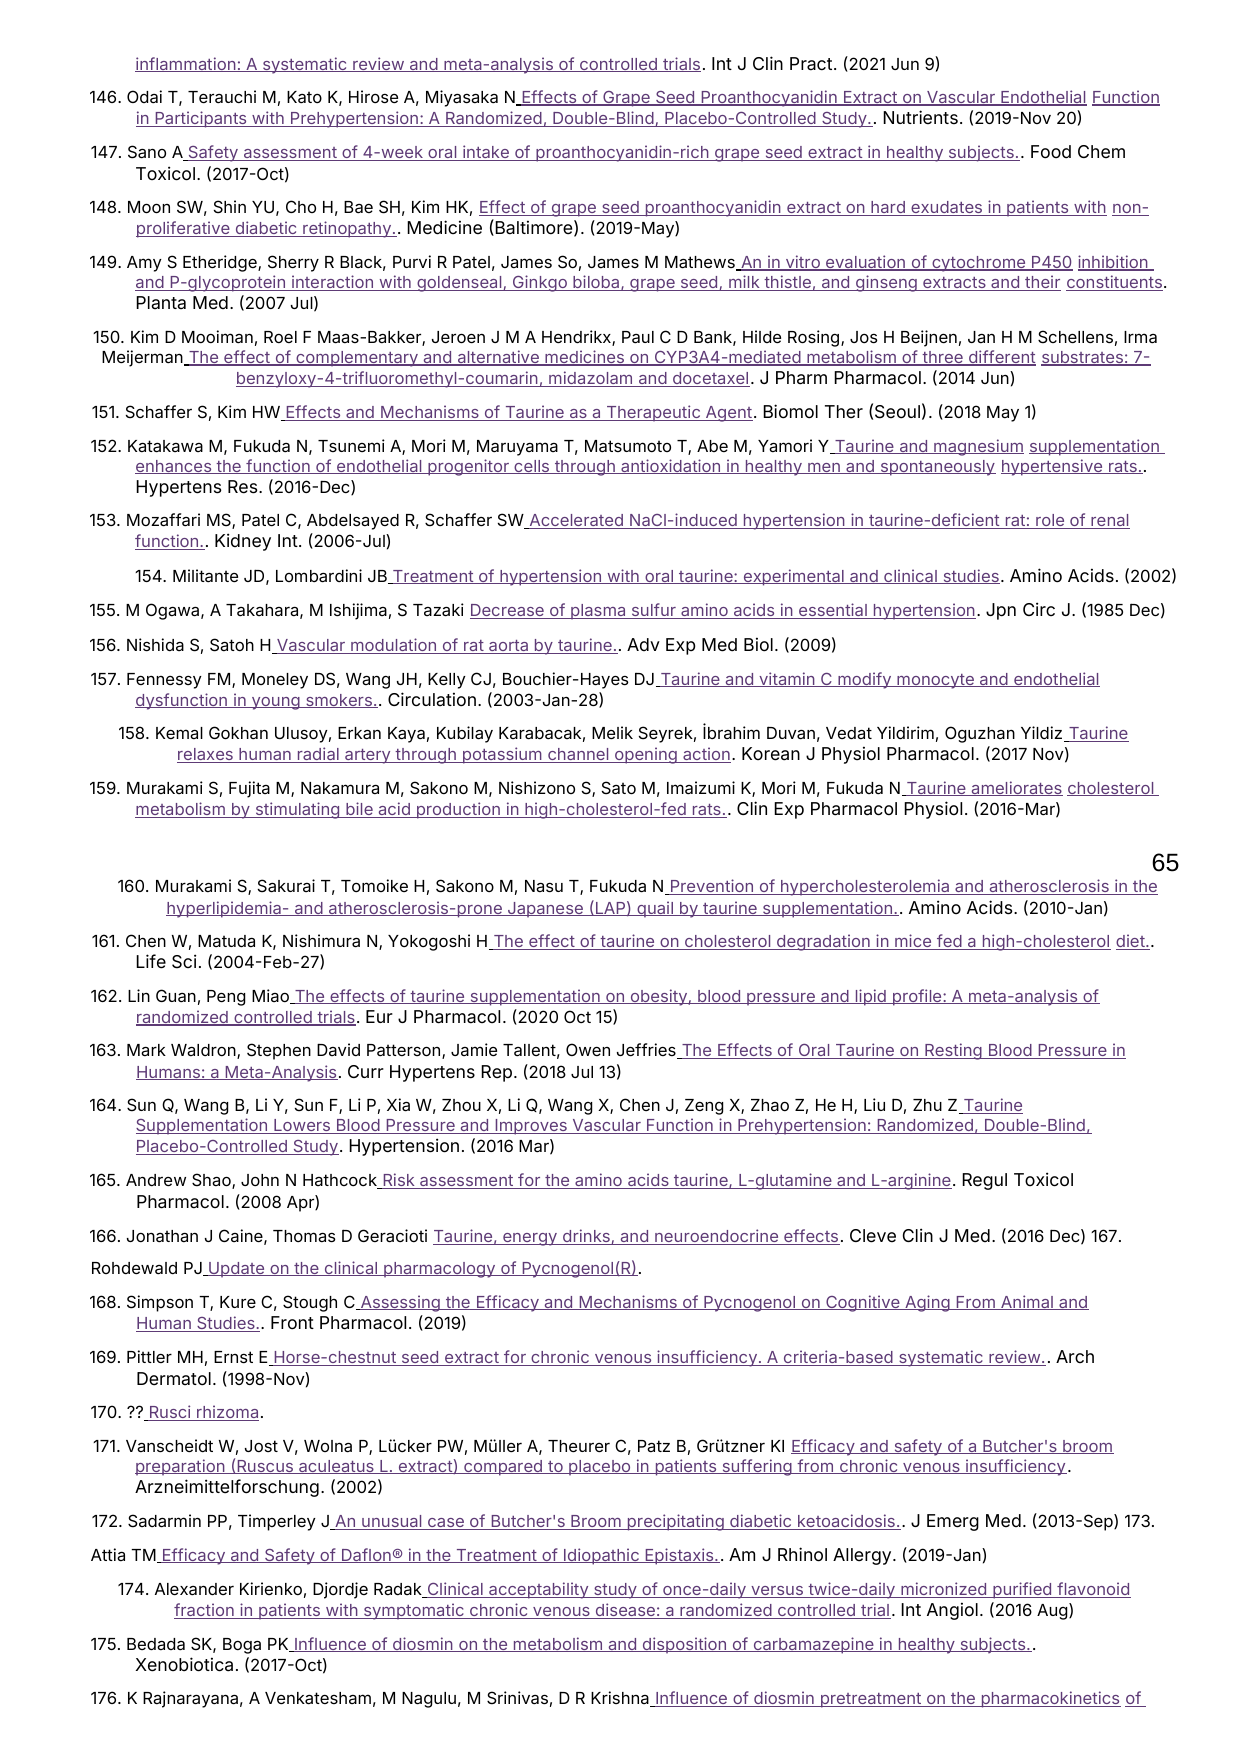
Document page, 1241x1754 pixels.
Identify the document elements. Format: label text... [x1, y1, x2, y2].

text 165. Andrew Shao, John N Hathcock Risk assessment for the amino acids taurine, L-glutamine and L-arginine. Regul Toxicol Pharmacol. (2008 Apr) [89, 1170, 1118, 1212]
text 160. Murakami S, Sakurai T, Tomoike H, Sakono M, Nasu T, Fukuda N Prevention of hypercholesterolemia and atherosclerosis in the hyperlipidemia- and atherosclerosis-prone Japanese (LAP) quail by taurine supplementation.. Amino Acids. (2010-Jan) [89, 877, 1186, 918]
text 149. Amy S Etheridge, Sherry R Black, Purvi R Patel, James So, James M Mathews An in vitro evaluation of cytochrome P450 inhibition and P-glycoprotein interaction with goldenseal, Ginkgo biloba, grape seed, milk thistle, and ginseng extracts and their constituents. Planta Med. (2007 Jul) [89, 252, 1182, 314]
text 154. Militante JD, Lombardini JB Treatment of hypertension with oral taurine: experimental and clinical studies. Amino Acids. (2002) [62, 565, 1177, 587]
text 172. Sadarmin PP, Timperley J An unusual case of Butcher's Broom precipitating diabetic ketoacidosis.. J Emerg Med. (2013-Sep) 173. Attia TM Efficacy and Safety of Daflon® in the Treatment of Idiopathic Epistaxis.. Am J Rhinol Allergy. (2019-Jan) [90, 1511, 1168, 1565]
text 151. Schaffer S, Kim HW Effects and Mechanisms of Taurine as a Therapeutic Agent. Biomol Ther (Seoul). (2018 May 1) [92, 402, 1189, 423]
text 175. Bedada SK, Boga PK Influence of diosmin on the metabolism and disposition of carbamazepine in healthy subjects.. Xenobiotica. (2017-Oct) [90, 1634, 1088, 1676]
text 161. Chen W, Matuda K, Nishimura N, Yokogoshi H The effect of taurine on cholesterol degradation in mice fed a high-cholesterol diet.. Life Sci. (2004-Feb-27) [92, 931, 1161, 973]
text 65 [62, 848, 1179, 877]
text 166. Jonathan J Caine, Thomas D Geracioti Taurine, energy drinks, and neuroendocrine effects. Cleve Clin J Med. (2016 Dec) 167. Rohdewald PJ Update on the clinical pharmacology of Pycnogenol(R). [89, 1225, 1131, 1278]
text 156. Nishida S, Satoh H Vascular modulation of rat aorta by taurine.. Adv Exp Med Biol. (2009) [89, 634, 1189, 656]
text 170. ?? Rusci rhizoma. [90, 1403, 1189, 1423]
text 164. Sun Q, Wang B, Li Y, Sun F, Li P, Xia W, Zhou X, Li Q, Wang X, Chen J, Zeng X, Zhao Z, He H, Liu D, Zhu Z Taurine Supplementation Lowers Blood Pressure and Improves Vascular Function in Prehypertension: Randomized, Double-Blind, Placebo-Controlled Study. Hypertension. (2016 Mar) [89, 1095, 1126, 1157]
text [89, 53, 1183, 74]
text 153. Mozaffari MS, Patel C, Abdelsayed R, Schaffer SW Accelerated NaCl-induced hypertension in taurine-deficient rat: role of renal function.. Kidney Int. (2006-Jul) [89, 511, 1183, 552]
text 169. Pittler MH, Ernst E Horse-chestnut seed extract for chronic venous insufficiency. A criteria-based systematic review.. Arch Dermatol. (1998-Nov) [89, 1347, 1144, 1389]
text 152. Katakawa M, Fukuda N, Tsunemi A, Mori M, Maruyama T, Matsumoto T, Abe M, Yamori Y Taurine and magnesium supplementation enhances the function of endothelial progenitor cells through antioxidation in healthy men and spontaneously hypertensive rats.. Hypertens Res. (2016-Dec) [90, 436, 1173, 498]
text 158. Kemal Gokhan Ulusoy, Erkan Kaya, Kubilay Karabacak, Melik Seyrek, İbrahim Duvan, Vedat Yildirim, Oguzhan Yildiz Taurine relaxes human radial artery through potassium channel opening action. Korean J Physiol Pharmacol. (2017 Nov) [89, 724, 1157, 765]
text 148. Moon SW, Shin YU, Cho H, Bae SH, Kim HK, Effect of grape seed proanthocyanidin extract on hard exudates in patients with non-proliferative diabetic retinopathy.. Medicine (Baltimore). (2019-May) [89, 198, 1165, 239]
text 171. Vanscheidt W, Jost V, Wolna P, Lücker PW, Müller A, Theurer C, Patz B, Grützner KI Efficacy and safety of a Butcher's broom preparation (Ruscus aculeatus L. extract) compared to placebo in patients suffering from chronic venous insufficiency. Arzneimittelforschung. (2002) [93, 1436, 1171, 1497]
text 150. Kim D Mooiman, Roel F Maas-Bakker, Jeroen J M A Hendrikx, Paul C D Bank, Hilde Rosing, Jos H Beijnen, Jan H M Schellens, Irma Meijerman The effect of complementary and alternative medicines on CYP3A4-mediated metabolism of three different substrates: 7-benzyloxy-4-trifluoromethyl-coumarin, midazolam and docetaxel. J Pharm Pharmacol. (2014 Jun) [89, 327, 1162, 388]
text 162. Lin Guan, Peng Miao The effects of taurine supplementation on obesity, blood pressure and lipid profile: A meta-analysis of randomized controlled trials. Eur J Pharmacol. (2020 Oct 15) [90, 986, 1149, 1027]
text 174. Alexander Kirienko, Djordje Radak Clinical acceptability study of once-daily versus twice-daily micronized purified flavonoid fraction in patients with symptomatic chronic venous disease: a randomized controlled trial. Int Angiol. (2016 Aug) [90, 1580, 1158, 1621]
text 147. Sano A Safety assessment of 4-week oral intake of proanthocyanidin-rich grape seed extract in healthy subjects.. Food Chem Toxicol. (2017-Oct) [91, 142, 1182, 185]
text 157. Fennessy FM, Moneley DS, Wang JH, Kelly CJ, Bouchier-Hayes DJ Taurine and vitamin C modify monocyte and endothelial dysfunction in young smokers.. Circulation. (2003-Jan-28) [90, 669, 1148, 711]
text 163. Mark Waldron, Stephen David Patterson, Jamie Tallent, Owen Jeffries The Effects of Oral Taurine on Resting Blood Pressure in Humans: a Meta-Analysis. Curr Hypertens Rep. (2018 Jul 13) [89, 1041, 1181, 1082]
text 168. Simpson T, Kure C, Stough C Assessing the Efficacy and Mechanisms of Pycnogenol on Cognitive Aging From Animal and Human Studies.. Front Pharmacol. (2019) [89, 1292, 1139, 1333]
text 155. M Ogawa, A Takahara, M Ishijima, S Tazaki Decrease of plasma sulfur amino acids in essential hypertension. Jpn Circ J. (1985 Dec) [89, 600, 1179, 621]
text 159. Murakami S, Fujita M, Nakamura M, Sakono M, Nishizono S, Sato M, Imaizumi K, Mori M, Fukuda N Taurine ameliorates cholesterol metabolism by stimulating bile acid production in high-cholesterol-fed rats.. Clin Exp Pharmacol Physiol. (2016-Mar) [89, 778, 1178, 820]
text 146. Odai T, Terauchi M, Kato K, Hirose A, Miyasaka N Effects of Grape Seed Proanthocyanidin Extract on Vascular Endothelial Function in Participants with Prehypertension: A Randomized, Double-Blind, Placebo-Controlled Study.. Nutrients. (2019-Nov 20) [89, 87, 1165, 129]
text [90, 1689, 1176, 1709]
